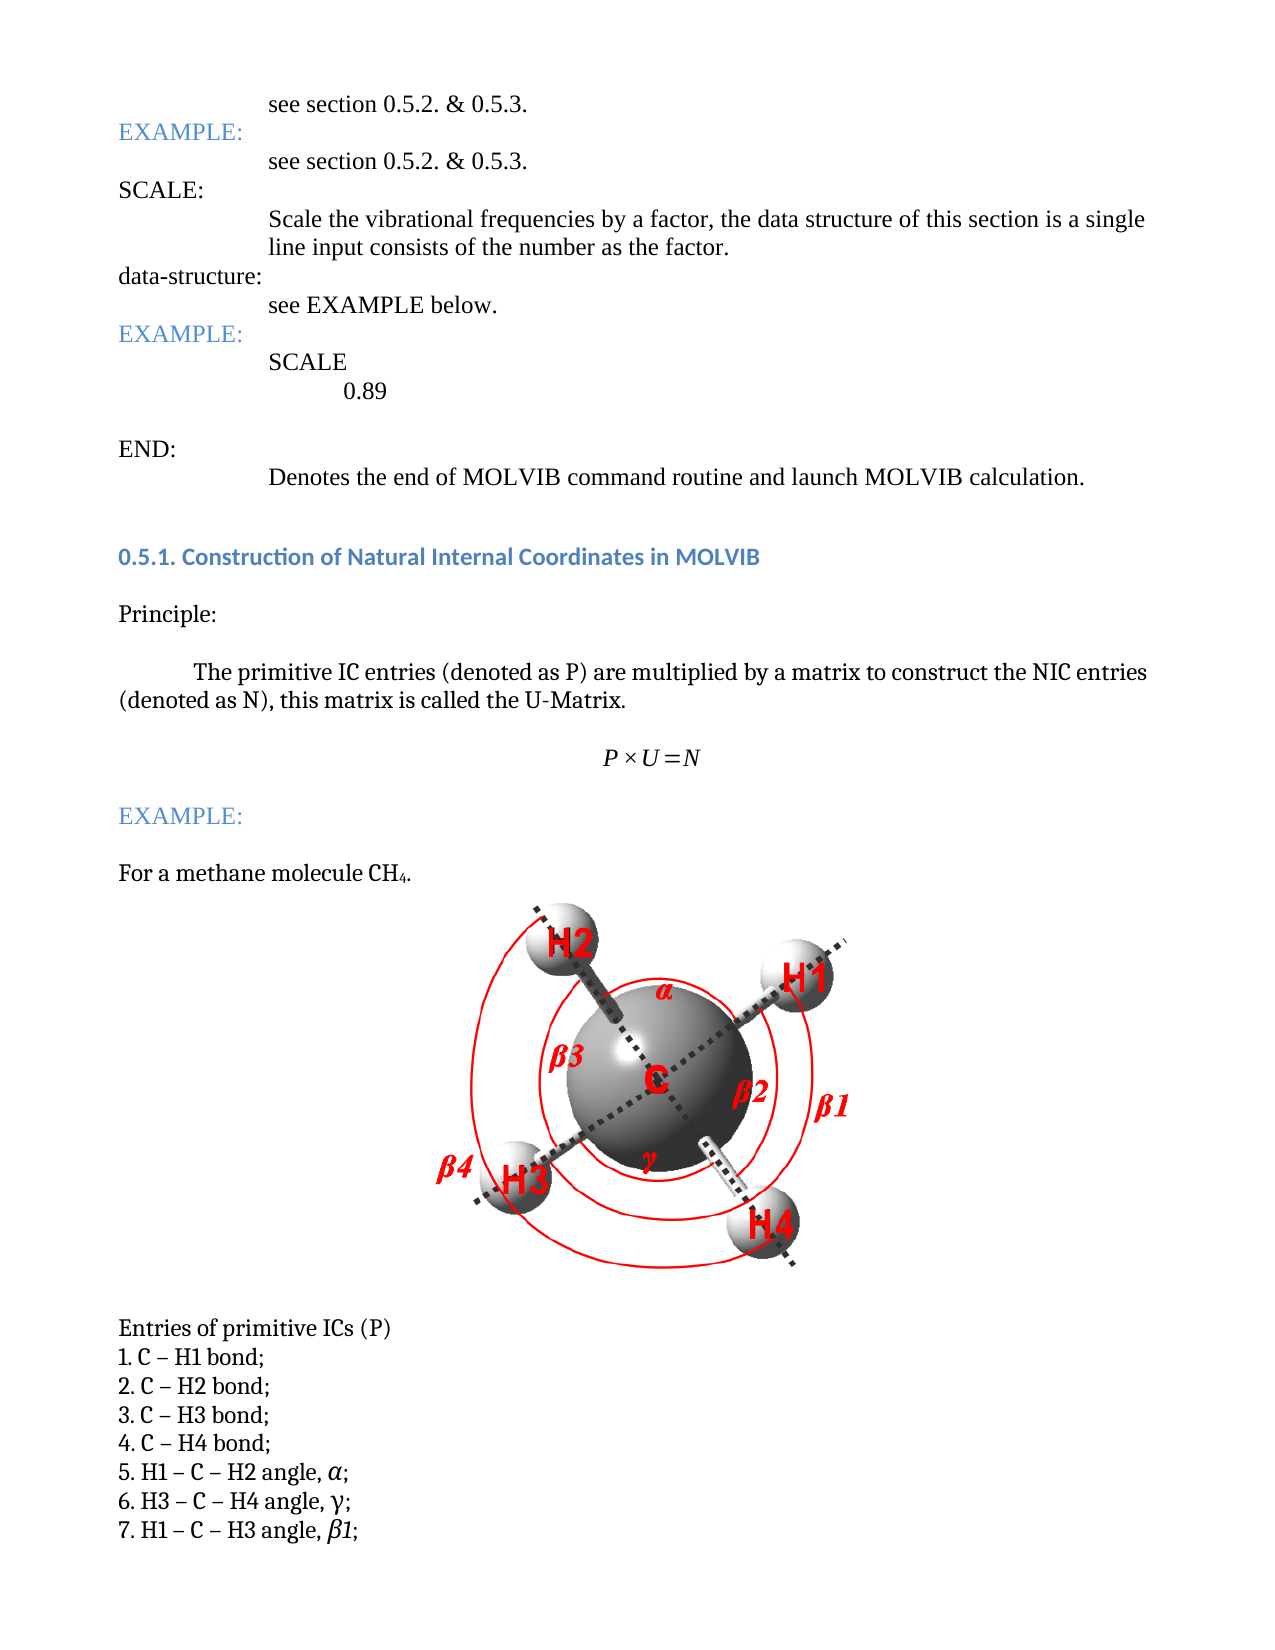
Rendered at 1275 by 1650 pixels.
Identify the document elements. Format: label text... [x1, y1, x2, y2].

text Scale the vibrational frequencies by a factor, the data structure of this section is a single line input consists of the number as the factor. [118, 204, 1186, 261]
text EXAMPLE: [118, 801, 1186, 830]
text 7. H1 – C – H3 angle, β1; [118, 1516, 1186, 1544]
text data-structure: [118, 261, 1186, 290]
text Entries of primitive ICs (P) [118, 1314, 1186, 1343]
text 5. H1 – C – H2 angle, α; [118, 1458, 1186, 1487]
text 3. C – H3 bond; [118, 1401, 1186, 1429]
text SCALE [118, 347, 1186, 376]
subtitle 0.5.1. Construction of Natural Internal Coordinates in MOLVIB [118, 541, 1186, 571]
text see section 0.5.2. & 0.5.3. [118, 89, 1186, 117]
text 6. H3 – C – H4 angle, γ; [118, 1487, 1186, 1516]
text 4. C – H4 bond; [118, 1429, 1186, 1458]
text EXAMPLE: [118, 319, 1186, 347]
text see EXAMPLE below. [118, 290, 1186, 319]
text For a methane molecule CH4. [118, 859, 1186, 887]
text 0.89 [118, 376, 1186, 405]
text Denotes the end of MOLVIB command routine and launch MOLVIB calculation. [118, 462, 1186, 491]
text see section 0.5.2. & 0.5.3. [118, 146, 1186, 175]
text The primitive IC entries (denoted as P) are multiplied by a matrix to construct the NIC entries (denoted as N), this matrix is called the U-Matrix. [118, 657, 1186, 715]
picture [435, 887, 870, 1286]
text Principle: [118, 600, 1186, 629]
text 2. C – H2 bond; [118, 1372, 1186, 1401]
text END: [118, 434, 1186, 462]
text EXAMPLE: [118, 117, 1186, 146]
text 1. C – H1 bond; [118, 1343, 1186, 1372]
text SCALE: [118, 175, 1186, 204]
